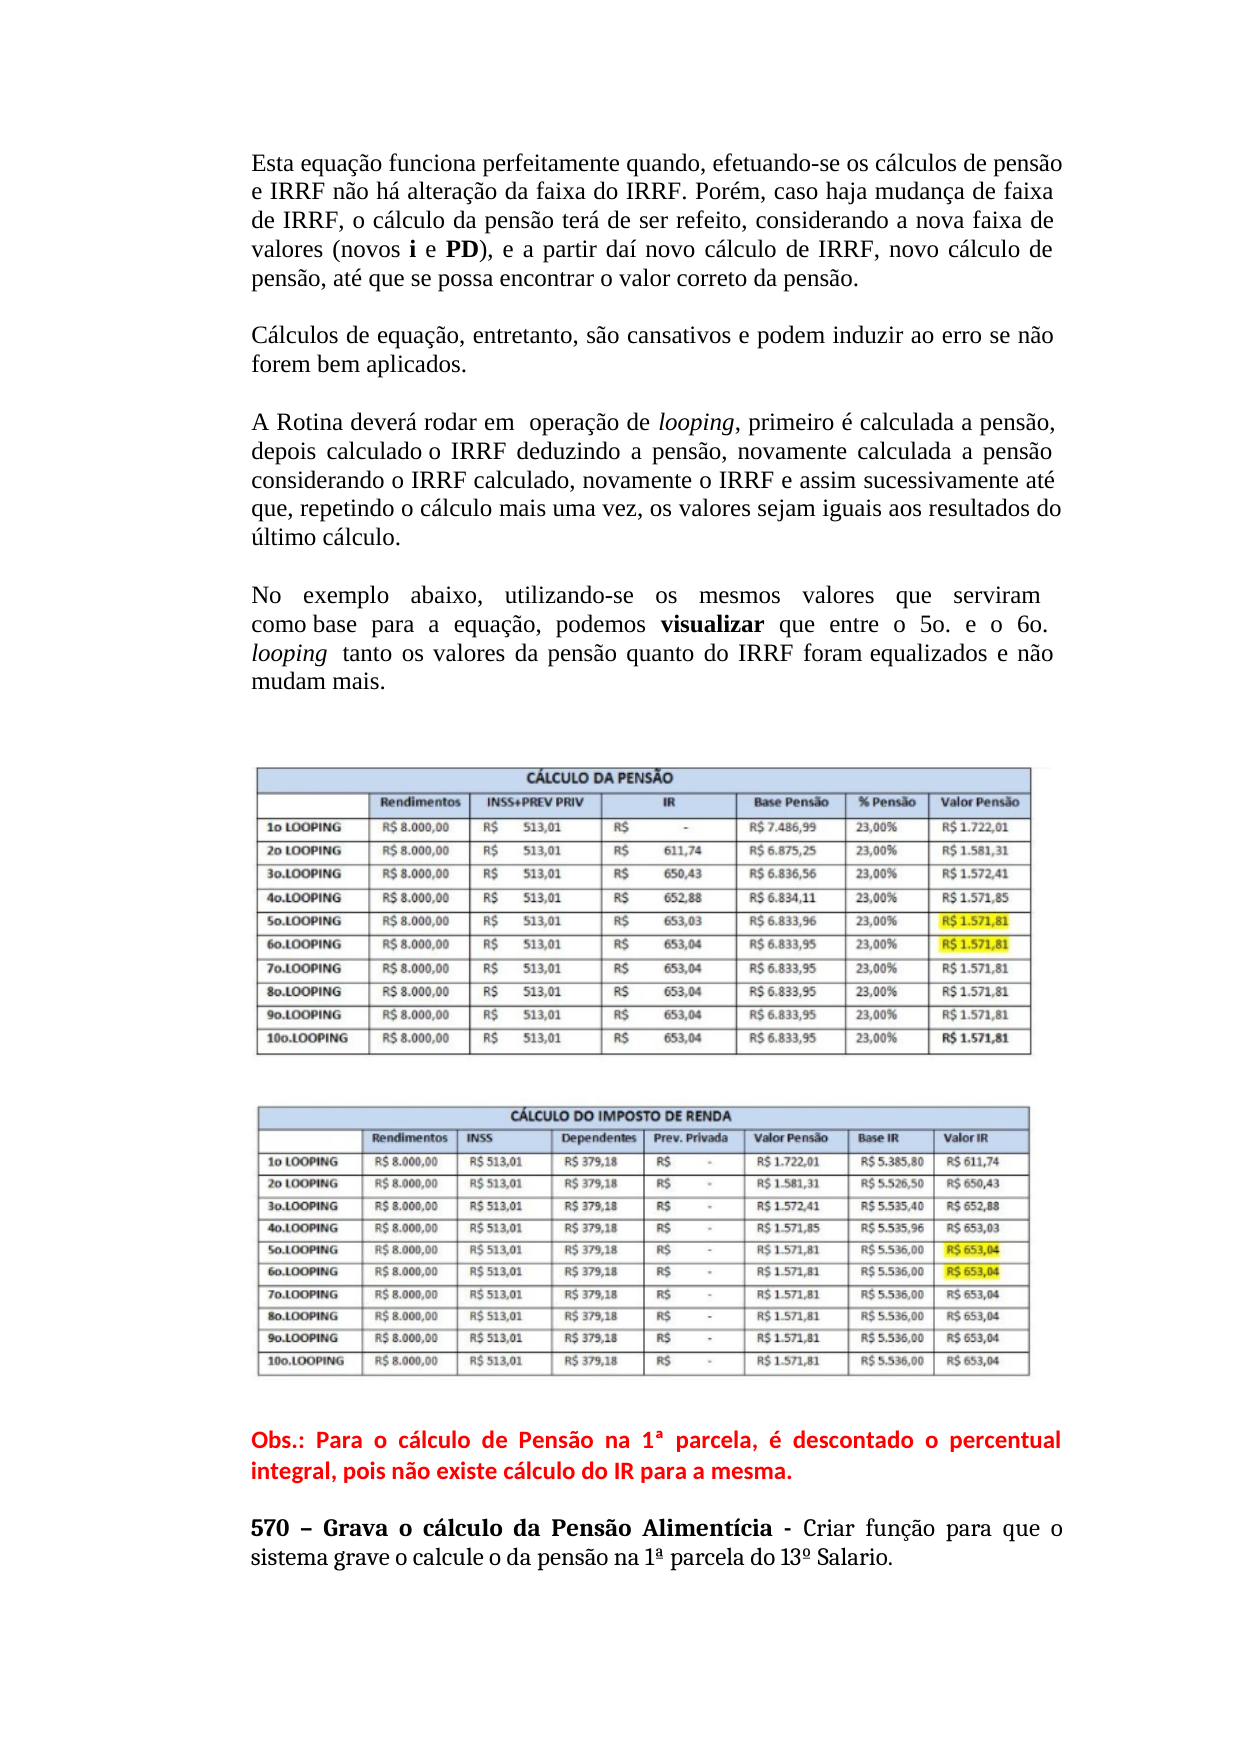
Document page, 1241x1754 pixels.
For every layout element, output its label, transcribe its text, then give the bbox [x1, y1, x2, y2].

text A Rotina deverá rodar em operação de looping, primeiro é calculada a pensão, depois calculado o IRRF deduzindo a pensão, novamente calculada a pensão considerando o IRRF calculado, novamente o IRRF e assim sucessivamente até que, repetindo o cálculo mais uma vez, os valores sejam iguais aos resultados do último cálculo. [177, 407, 1063, 551]
picture [251, 754, 1052, 1394]
text No exemplo abaixo, utilizando-se os mesmos valores que serviram como base para a equação, podemos visualizar que entre o 5o. e o 6o. looping tanto os valores da pensão quanto do IRRF foram equalizados e não mudam mais. [177, 580, 1063, 695]
text Obs.: Para o cálculo de Pensão na 1ª parcela, é descontado o percentual integral, pois não existe cálculo do IR para a mesma. [251, 1424, 1063, 1485]
text Cálculos de equação, entretanto, são cansativos e podem induzir ao erro se não forem bem aplicados. [177, 321, 1063, 378]
text Esta equação funciona perfeitamente quando, efetuando-se os cálculos de pensão e IRRF não há alteração da faixa do IRRF. Porém, caso haja mudança de faixa de IRRF, o cálculo da pensão terá de ser refeito, considerando a nova faixa de valores (novos i e PD), e a partir daí novo cálculo de IRRF, novo cálculo de pensão, até que se possa encontrar o valor correto da pensão. [177, 148, 1063, 291]
text 570 – Grava o cálculo da Pensão Alimentícia - Criar função para que o sistema grave o calcule o da pensão na 1ª parcela do 13º Salario. [251, 1514, 1063, 1572]
